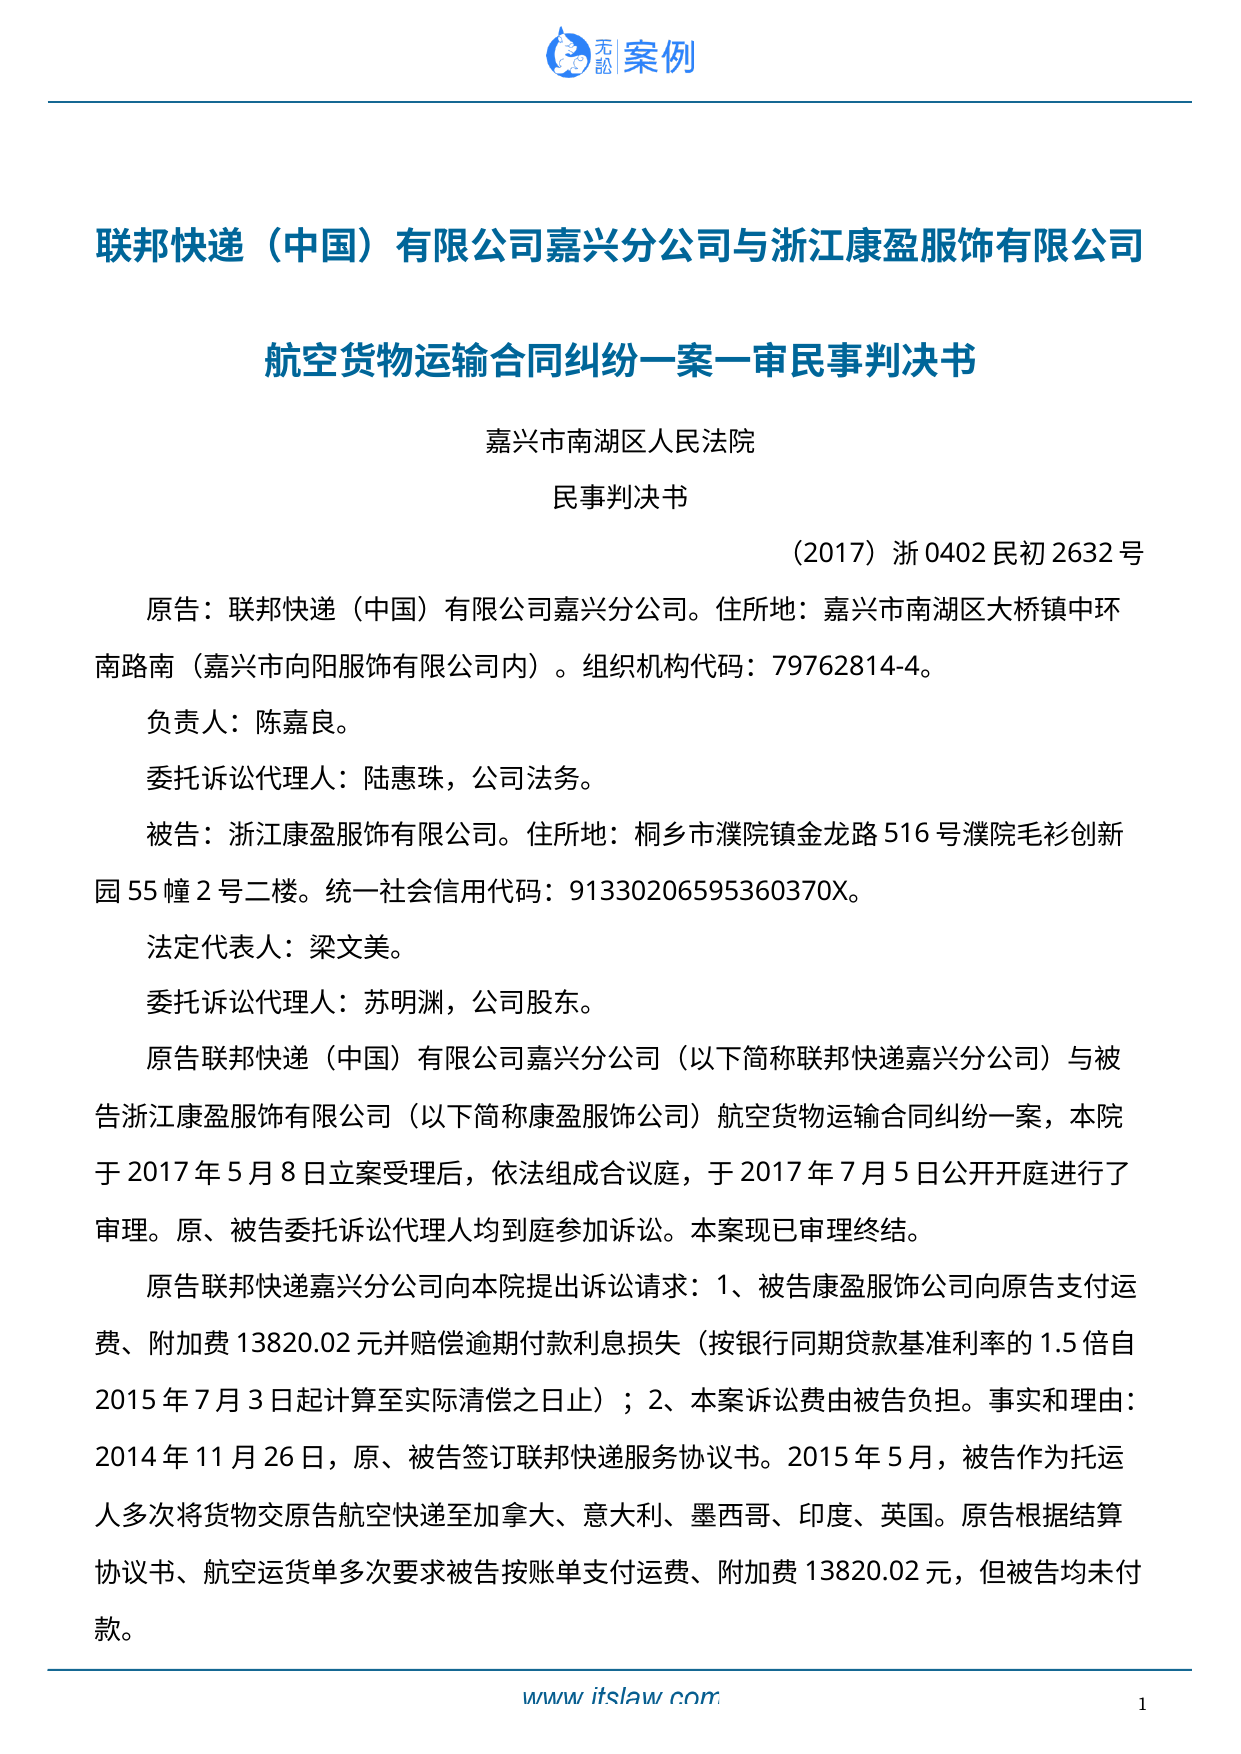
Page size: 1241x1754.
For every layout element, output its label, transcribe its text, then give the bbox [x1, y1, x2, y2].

text （2017）浙0402民初2632号 [94, 530, 1146, 574]
text 法定代表人：梁文美。 [94, 923, 1146, 967]
picture [523, 1687, 720, 1704]
text 联邦快递（中国）有限公司嘉兴分公司与浙江康盈服饰有限公司航空货物运输合同纠纷一案一审民事判决书 [94, 85, 1146, 402]
text 原告：联邦快递（中国）有限公司嘉兴分公司。住所地：嘉兴市南湖区大桥镇中环南路南（嘉兴市向阳服饰有限公司内）。组织机构代码：79762814-4。 [94, 586, 1146, 687]
text 负责人：陈嘉良。 [94, 698, 1146, 743]
text 民事判决书 [94, 474, 1146, 518]
picture [546, 26, 694, 78]
text 委托诉讼代理人：陆惠珠，公司法务。 [94, 754, 1146, 798]
text 被告：浙江康盈服饰有限公司。住所地：桐乡市濮院镇金龙路516号濮院毛衫创新园55幢2号二楼。统一社会信用代码：91330206595360370X。 [94, 810, 1146, 911]
text 原告联邦快递（中国）有限公司嘉兴分公司（以下简称联邦快递嘉兴分公司）与被告浙江康盈服饰有限公司（以下简称康盈服饰公司）航空货物运输合同纠纷一案，本院于2017年5月8日立案受理后，依法组成合议庭，于2017年7月5日公开开庭进行了审理。原、被告委托诉讼代理人均到庭参加诉讼。本案现已审理终结。 [94, 1035, 1146, 1251]
text 委托诉讼代理人：苏明渊，公司股东。 [94, 979, 1146, 1023]
text 嘉兴市南湖区人民法院 [94, 418, 1146, 462]
text 原告联邦快递嘉兴分公司向本院提出诉讼请求：1、被告康盈服饰公司向原告支付运费、附加费13820.02元并赔偿逾期付款利息损失（按银行同期贷款基准利率的1.5倍自2015年7月3日起计算至实际清偿之日止）；2、本案诉讼费由被告负担。事实和理由：2014年11月26日，原、被告签订联邦快递服务协议书。2015年5月，被告作为托运人多次将货物交原告航空快递至加拿大、意大利、墨西哥、印度、英国。原告根据结算协议书、航空运货单多次要求被告按账单支付运费、附加费13820.02元，但被告均未付款。 [94, 1262, 1146, 1649]
